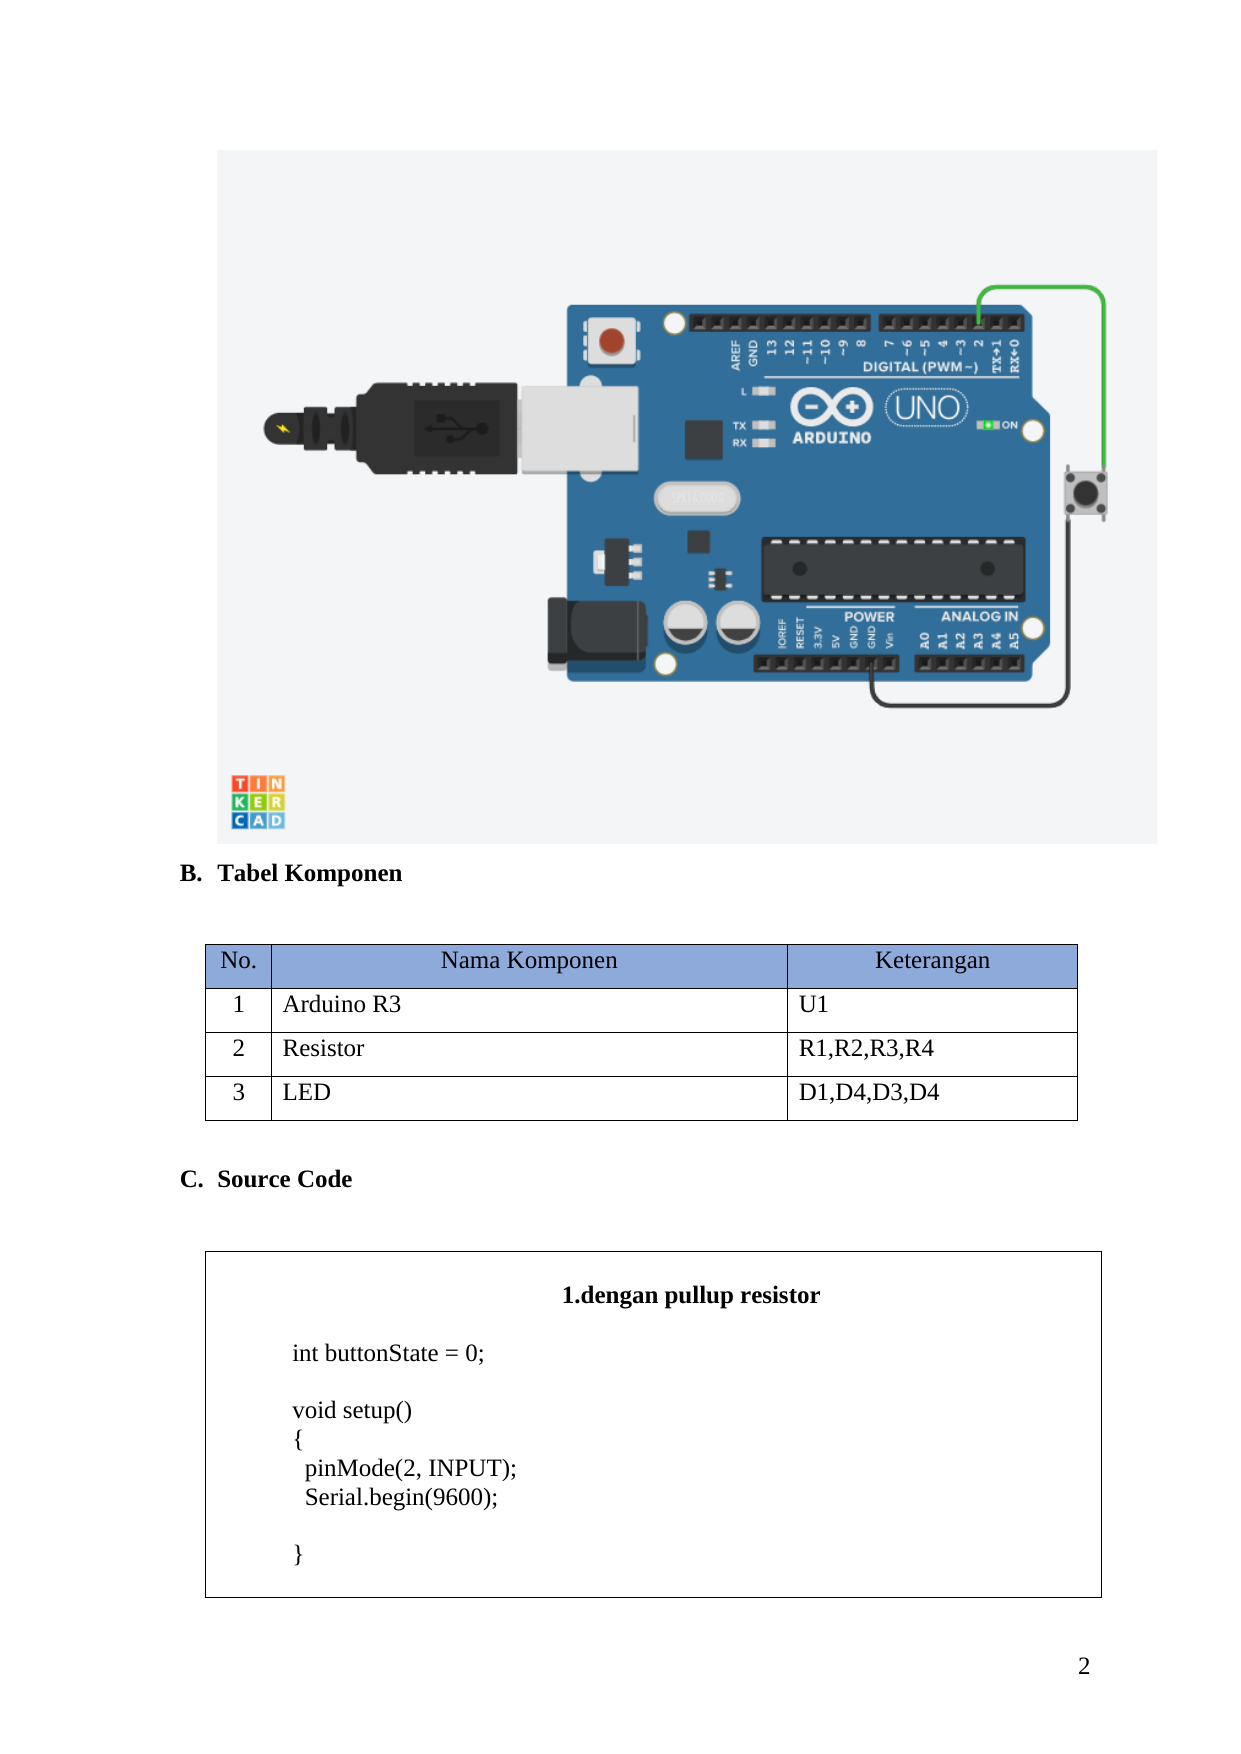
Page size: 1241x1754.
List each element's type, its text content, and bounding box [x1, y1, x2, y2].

table_cell 1 [206, 989, 271, 1032]
list Tabel Komponen [179, 858, 1090, 887]
list Source Code [179, 1164, 1090, 1193]
table_header Keterangan [788, 945, 1077, 988]
table_cell 2 [206, 1033, 271, 1076]
table_header No. [206, 945, 271, 988]
table_cell 3 [206, 1077, 271, 1120]
picture [217, 150, 1158, 844]
table_cell Resistor [272, 1033, 787, 1076]
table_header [206, 1252, 1101, 1597]
table_cell D1,D4,D3,D4 [788, 1077, 1077, 1120]
table_cell Arduino R3 [272, 989, 787, 1032]
table_cell R1,R2,R3,R4 [788, 1033, 1077, 1076]
table_cell U1 [788, 989, 1077, 1032]
table_cell LED [272, 1077, 787, 1120]
table_header Nama Komponen [272, 945, 787, 988]
